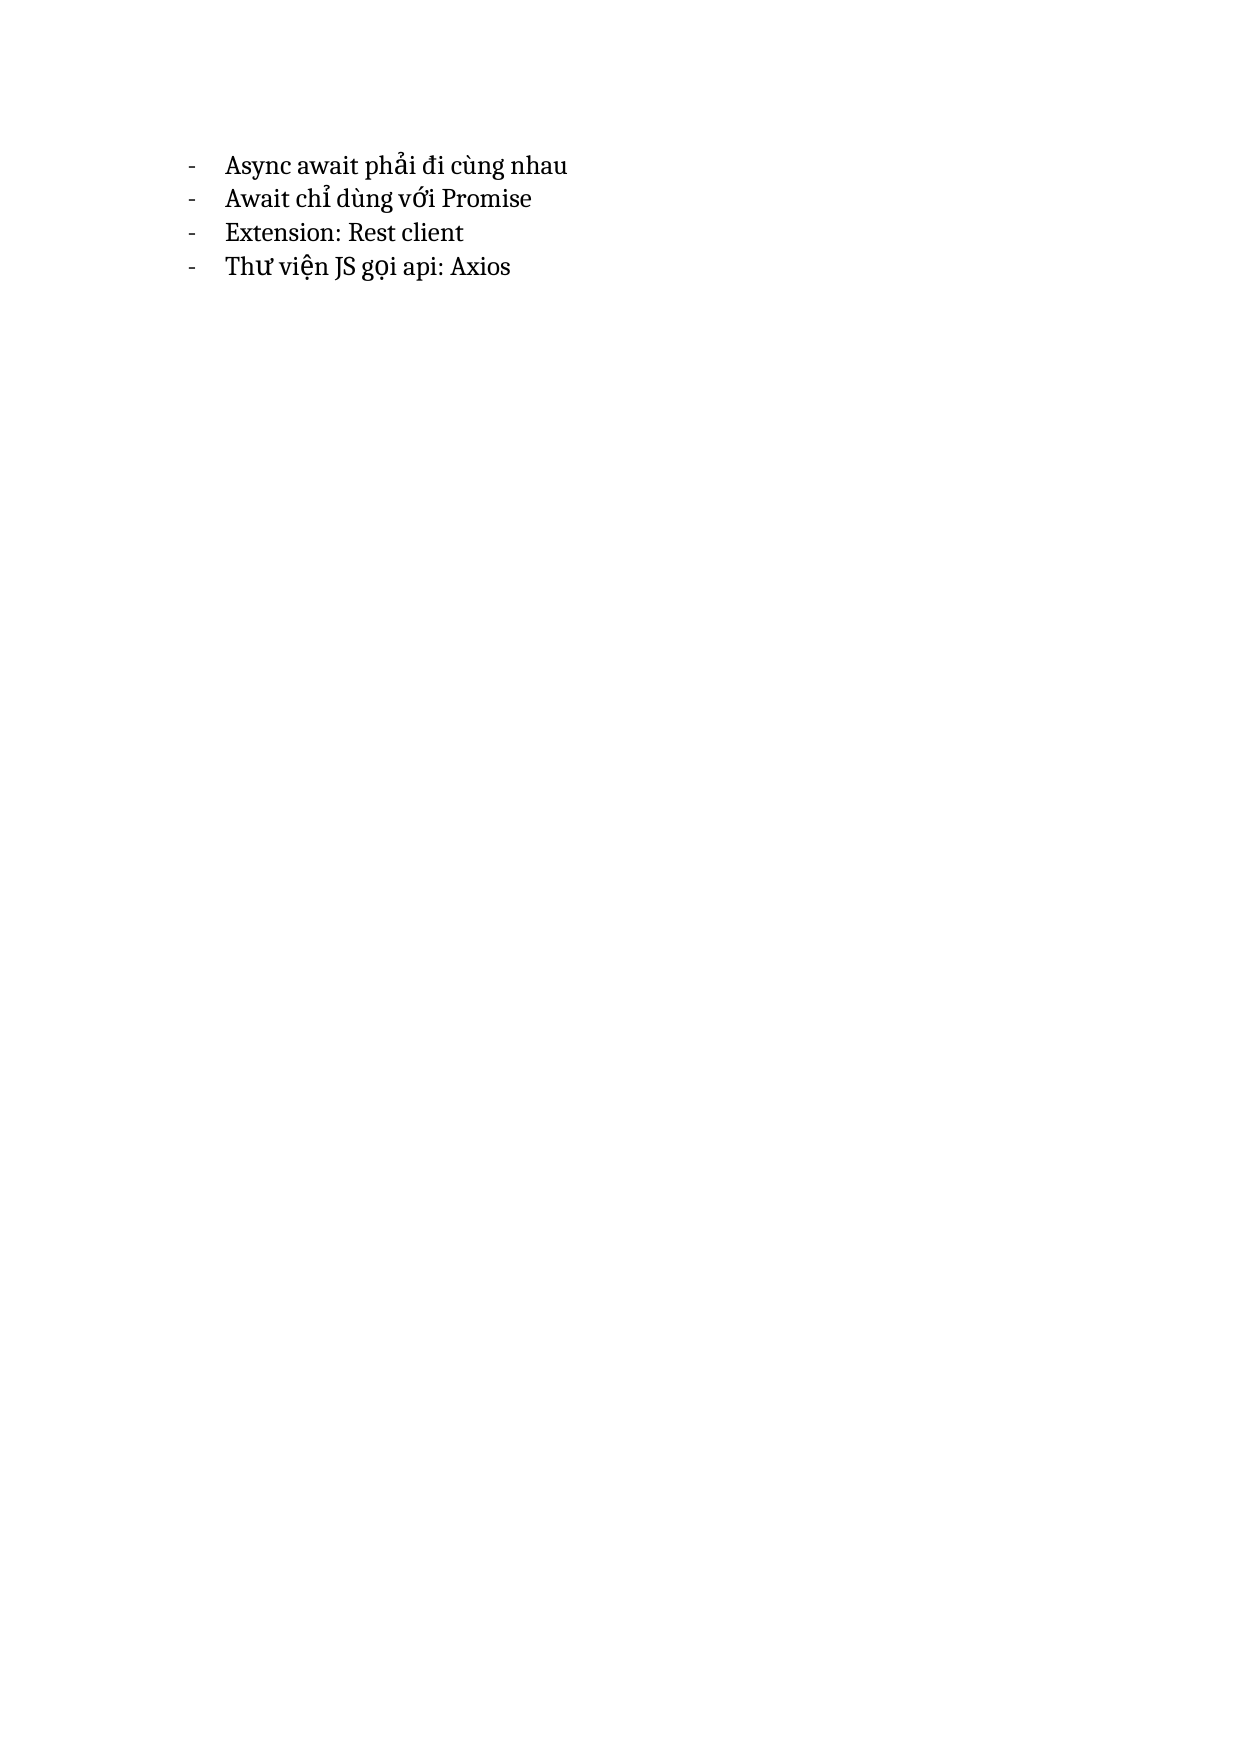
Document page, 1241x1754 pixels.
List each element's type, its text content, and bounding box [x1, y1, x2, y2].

list Await chỉ dùng với Promise [187, 183, 1090, 215]
list Thư viện JS gọi api: Axios [187, 251, 1090, 282]
list Async await phải đi cùng nhau [187, 150, 1090, 181]
list Extension: Rest client [187, 217, 1090, 248]
